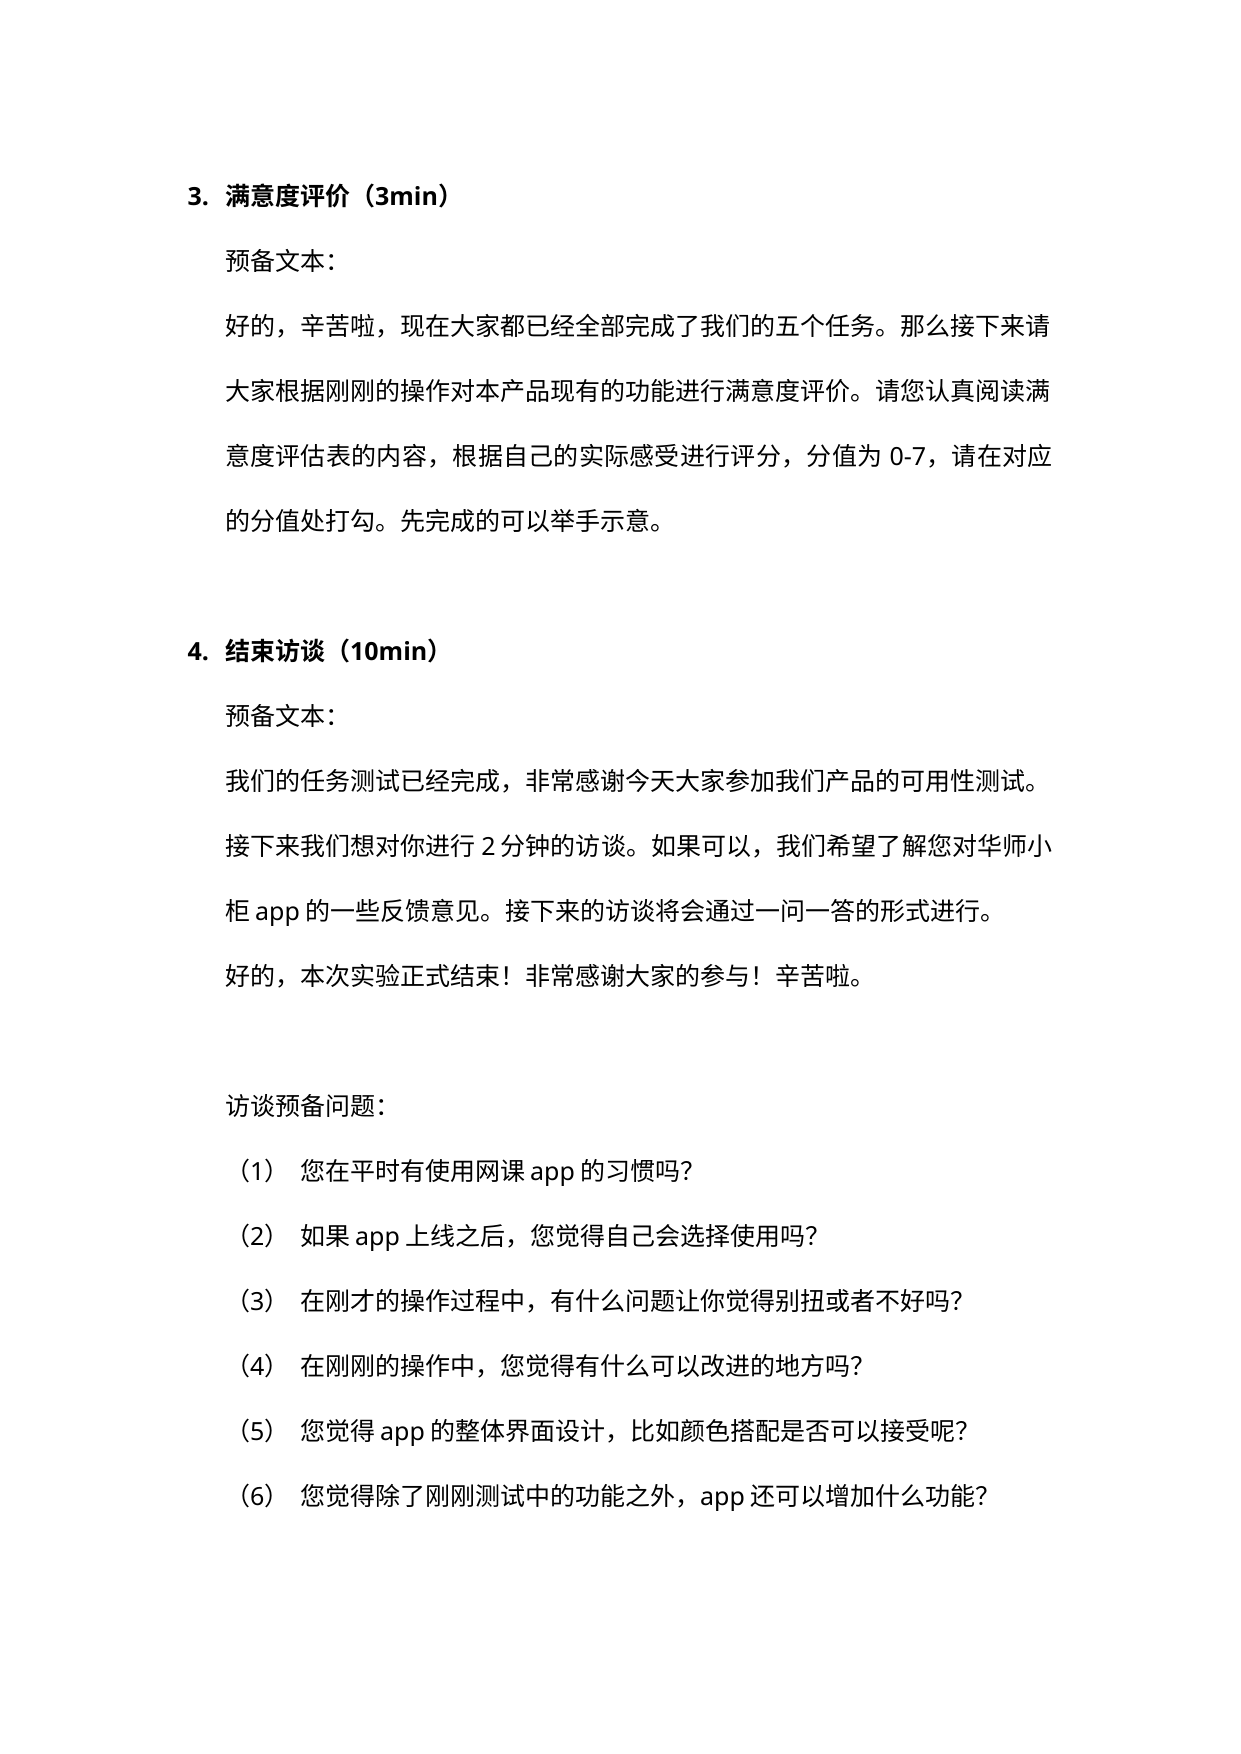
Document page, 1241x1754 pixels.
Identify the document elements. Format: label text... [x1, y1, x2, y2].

list 您觉得app的整体界面设计，比如颜色搭配是否可以接受呢？ [225, 1397, 1053, 1462]
list 如果app上线之后，您觉得自己会选择使用吗？ [225, 1202, 1053, 1267]
list 好的，本次实验正式结束！非常感谢大家的参与！辛苦啦。 [225, 942, 1053, 1007]
list 预备文本： [225, 227, 1053, 292]
list 您觉得除了刚刚测试中的功能之外，app还可以增加什么功能？ [225, 1462, 1053, 1527]
list 结束访谈（10min） [187, 617, 1053, 682]
list 访谈预备问题： [225, 1072, 1053, 1137]
list 在刚刚的操作中，您觉得有什么可以改进的地方吗？ [225, 1332, 1053, 1397]
list 好的，辛苦啦，现在大家都已经全部完成了我们的五个任务。那么接下来请大家根据刚刚的操作对本产品现有的功能进行满意度评价。请您认真阅读满意度评估表的内容，根据自己的实际感受进行评分，分值为0-7，请在对应的分值处打勾。先完成的可以举手示意。 [225, 292, 1053, 552]
list 我们的任务测试已经完成，非常感谢今天大家参加我们产品的可用性测试。接下来我们想对你进行2分钟的访谈。如果可以，我们希望了解您对华师小柜app的一些反馈意见。接下来的访谈将会通过一问一答的形式进行。 [225, 747, 1053, 942]
list 预备文本： [225, 682, 1053, 747]
list 满意度评价（3min） [187, 162, 1053, 227]
list 在刚才的操作过程中，有什么问题让你觉得别扭或者不好吗？ [225, 1267, 1053, 1332]
list 您在平时有使用网课app的习惯吗？ [225, 1137, 1053, 1202]
